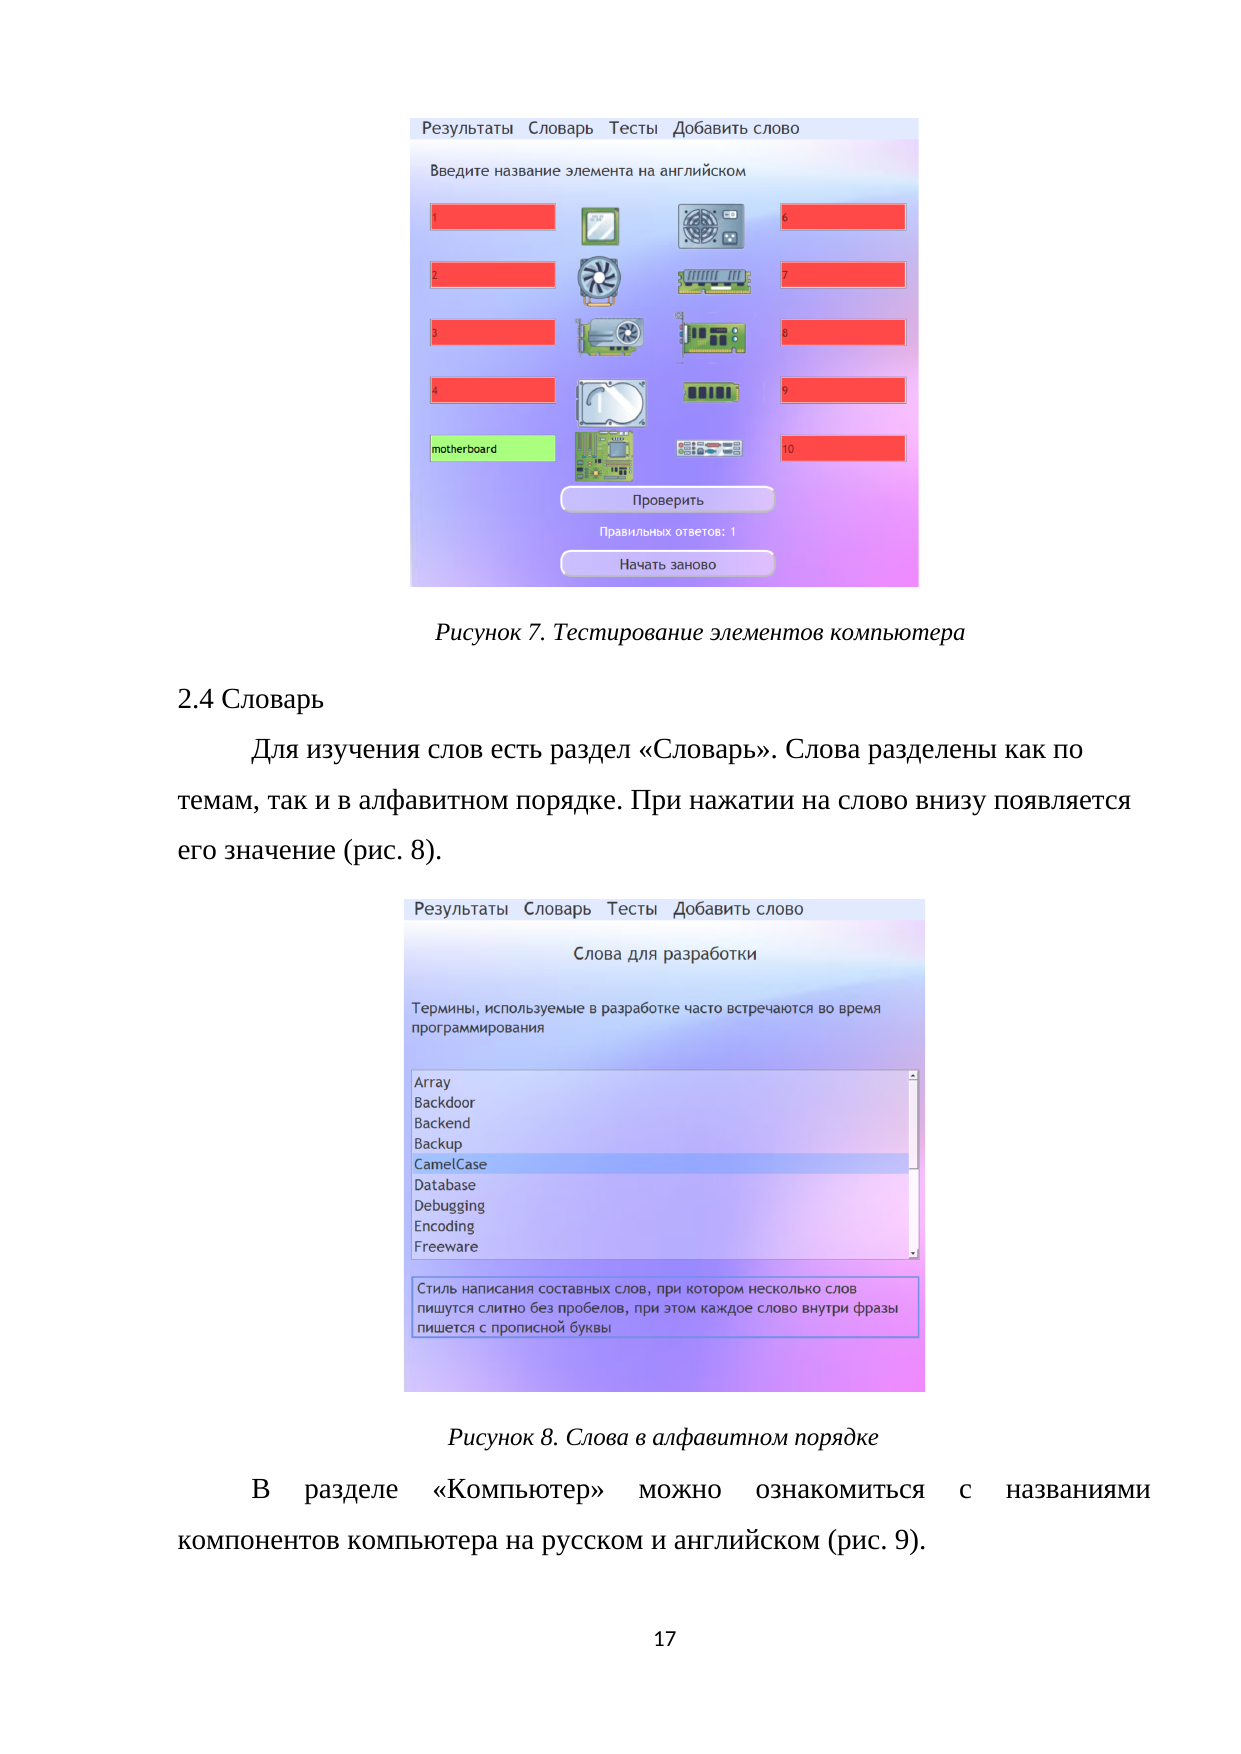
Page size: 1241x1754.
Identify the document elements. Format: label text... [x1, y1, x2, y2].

picture [410, 118, 919, 587]
subtitle 2.4 Словарь [177, 681, 1152, 715]
picture [403, 899, 926, 1392]
text Рисунок 7. Тестирование элементов компьютера [177, 617, 1152, 646]
text В разделе «Компьютер» можно ознакомиться с названиями компонентов компьютера на русском и английском (рис. 9). [177, 1472, 1152, 1555]
text Для изучения слов есть раздел «Словарь». Слова разделены как по темам, так и в алфавитном порядке. При нажатии на слово внизу появляется его значение (рис. 8). [177, 732, 1152, 866]
text Рисунок 8. Слова в алфавитном порядке [177, 1422, 1152, 1451]
